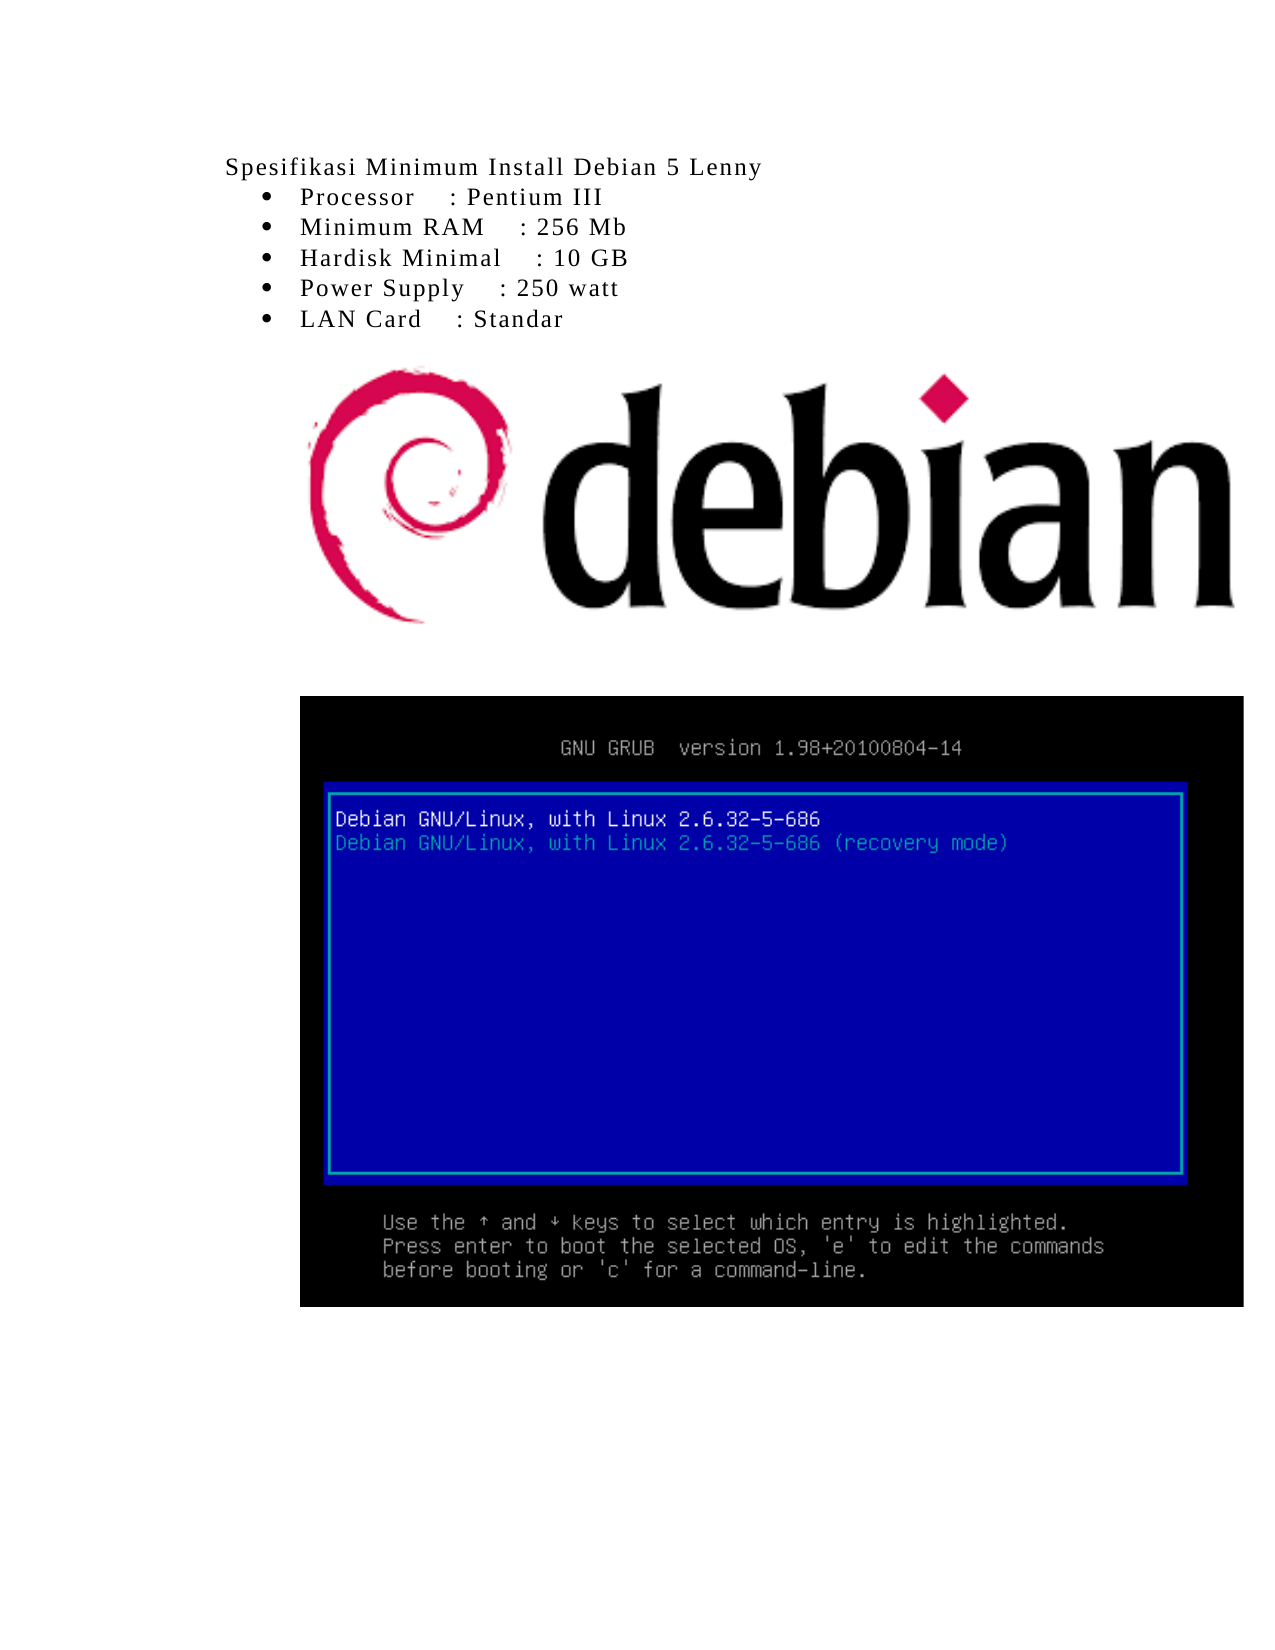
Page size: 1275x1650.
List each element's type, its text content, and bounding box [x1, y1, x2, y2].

list Power Supply : 250 watt [262, 272, 1125, 302]
text Spesifikasi Minimum Install Debian 5 Lenny [150, 150, 1125, 180]
list Minimum RAM : 256 Mb [262, 211, 1125, 241]
list Hardisk Minimal : 10 GB [262, 241, 1125, 272]
picture [300, 696, 1244, 1307]
picture [300, 362, 1244, 631]
list Processor : Pentium III [262, 180, 1125, 211]
